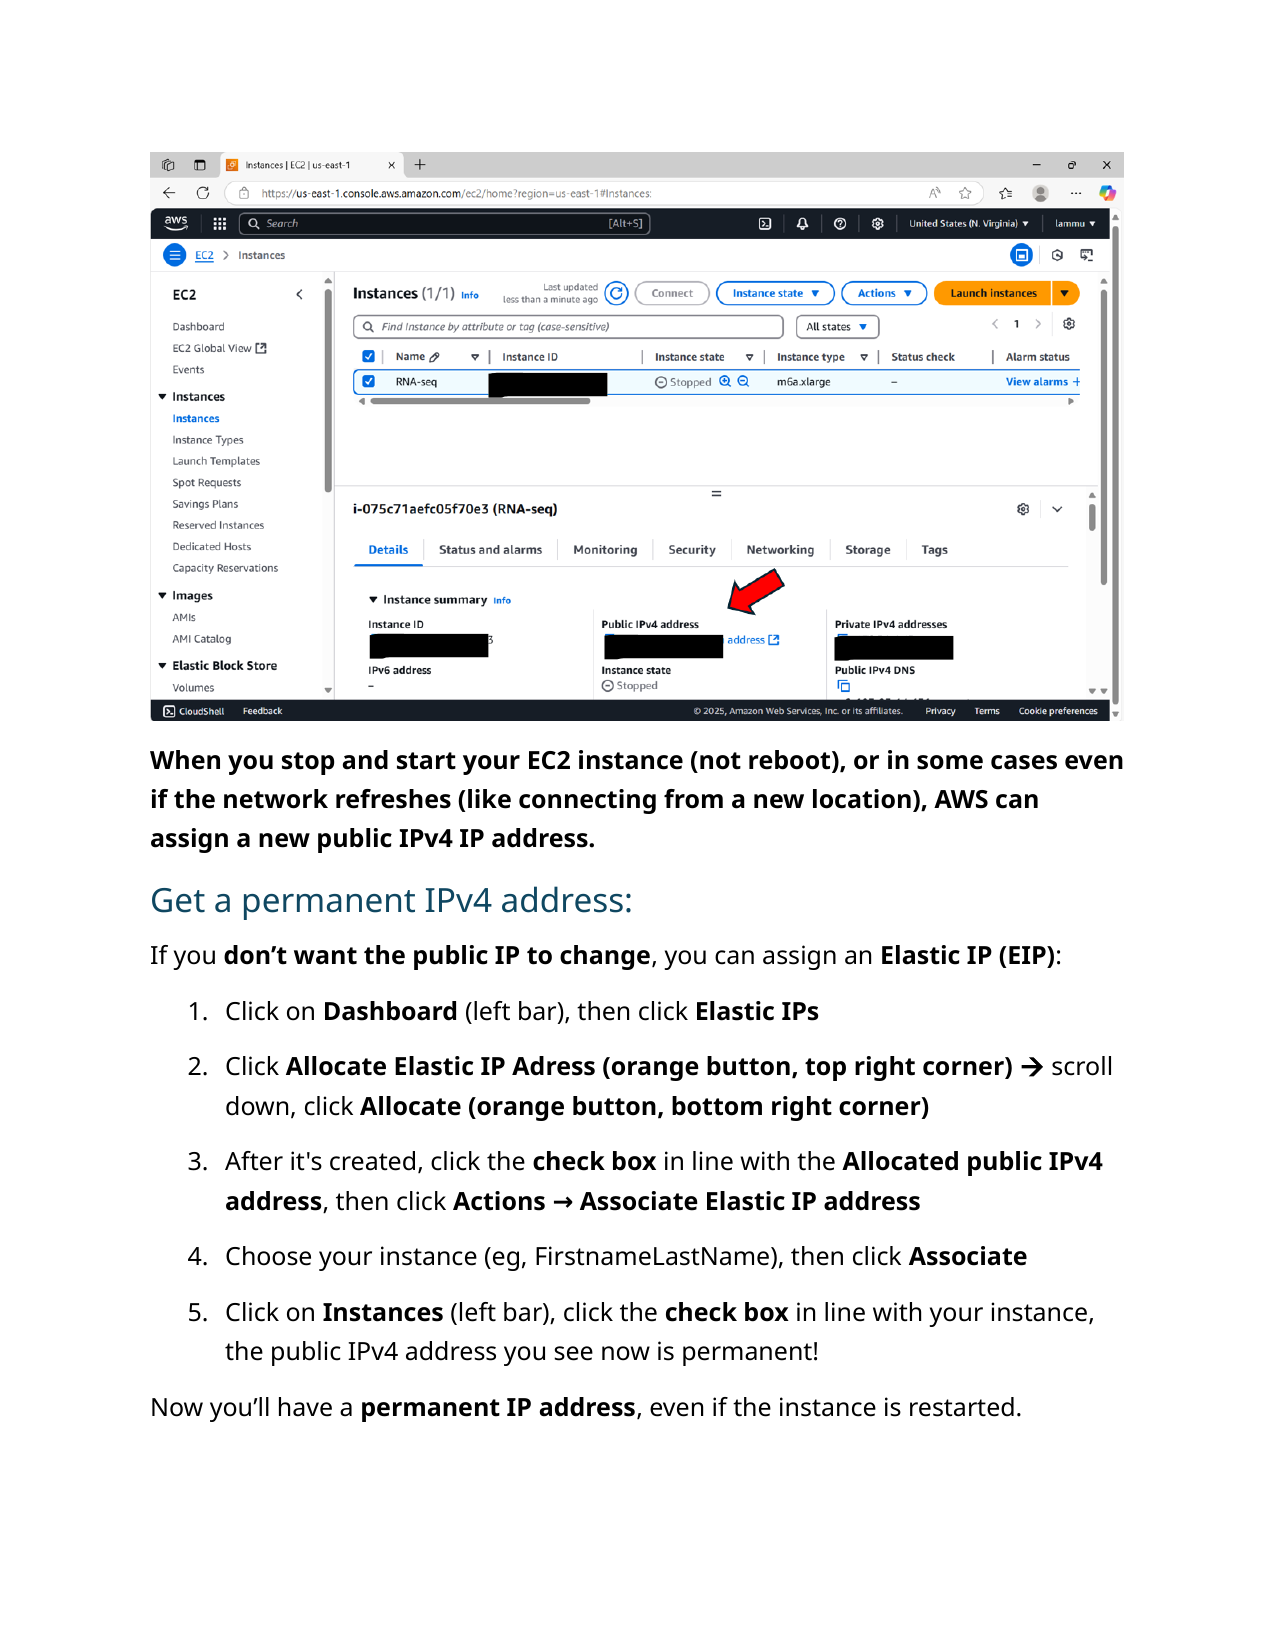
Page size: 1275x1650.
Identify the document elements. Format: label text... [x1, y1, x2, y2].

text When you stop and start your EC2 instance (not reboot), or in some cases even if the network refreshes (like connecting from a new location), AWS can assign a new public IPv4 IP address. [150, 743, 1125, 855]
list Click on Instances (left bar), click the check box in line with your instance, the public IPv4 address you see now is permanent! [187, 1295, 1125, 1368]
list Click on Dashboard (left bar), then click Elastic IPs [187, 993, 1125, 1027]
subtitle Get a permanent IPv4 address: [150, 877, 1125, 922]
list Click Allocate Elastic IP Adress (orange button, top right corner) scroll down, click Allocate (orange button, bottom right corner) [187, 1049, 1125, 1122]
list Choose your instance (eg, FirstnameLastName), then click Associate [187, 1239, 1125, 1273]
text Now you’ll have a permanent IP address, even if the instance is restarted. [150, 1390, 1125, 1424]
picture [150, 150, 1125, 721]
text If you don’t want the public IP to change, you can assign an Elastic IP (EIP): [150, 937, 1125, 971]
list After it's created, click the check box in line with the Allocated public IPv4 address, then click Actions → Associate Elastic IP address [187, 1144, 1125, 1217]
